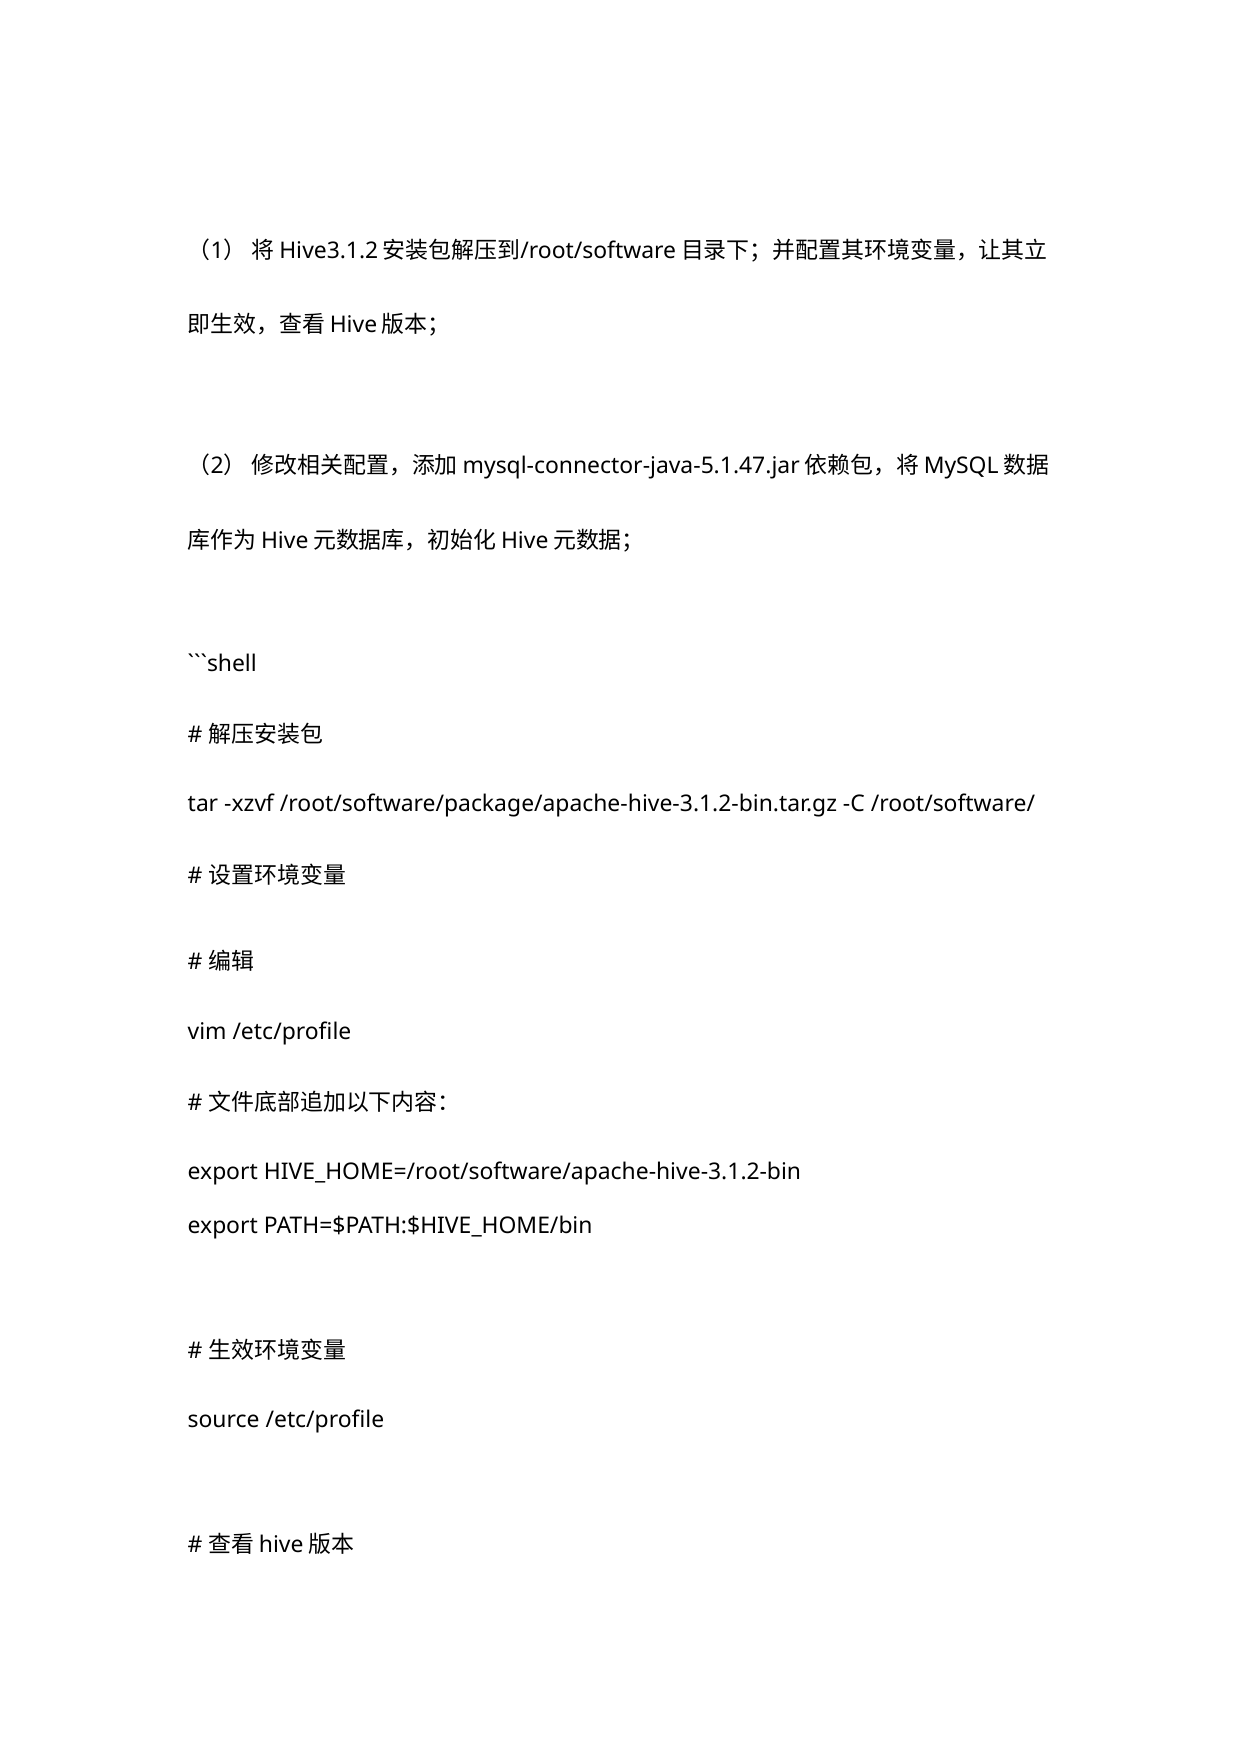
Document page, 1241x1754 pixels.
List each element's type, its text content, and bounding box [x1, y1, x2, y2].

text # 编辑 [187, 927, 1053, 992]
text source /etc/profile [187, 1403, 1053, 1435]
text export HIVE_HOME=/root/software/apache-hive-3.1.2-bin [187, 1154, 1053, 1187]
text # 解压安装包 [187, 700, 1053, 765]
text # 查看hive版本 [187, 1510, 1053, 1575]
text （2） 修改相关配置，添加mysql-connector-java-5.1.47.jar依赖包，将MySQL数据库作为Hive元数据库，初始化Hive元数据； [187, 431, 1053, 571]
text # 生效环境变量 [187, 1316, 1053, 1381]
text # 设置环境变量 [187, 841, 1053, 906]
text export PATH=$PATH:$HIVE_HOME/bin [187, 1208, 1053, 1241]
text # 文件底部追加以下内容： [187, 1068, 1053, 1133]
text vim /etc/profile [187, 1014, 1053, 1046]
text ```shell [187, 646, 1053, 679]
text tar -xzvf /root/software/package/apache-hive-3.1.2-bin.tar.gz -C /root/software/ [187, 787, 1053, 819]
text （1） 将Hive3.1.2安装包解压到/root/software目录下；并配置其环境变量，让其立即生效，查看Hive版本； [187, 216, 1053, 356]
